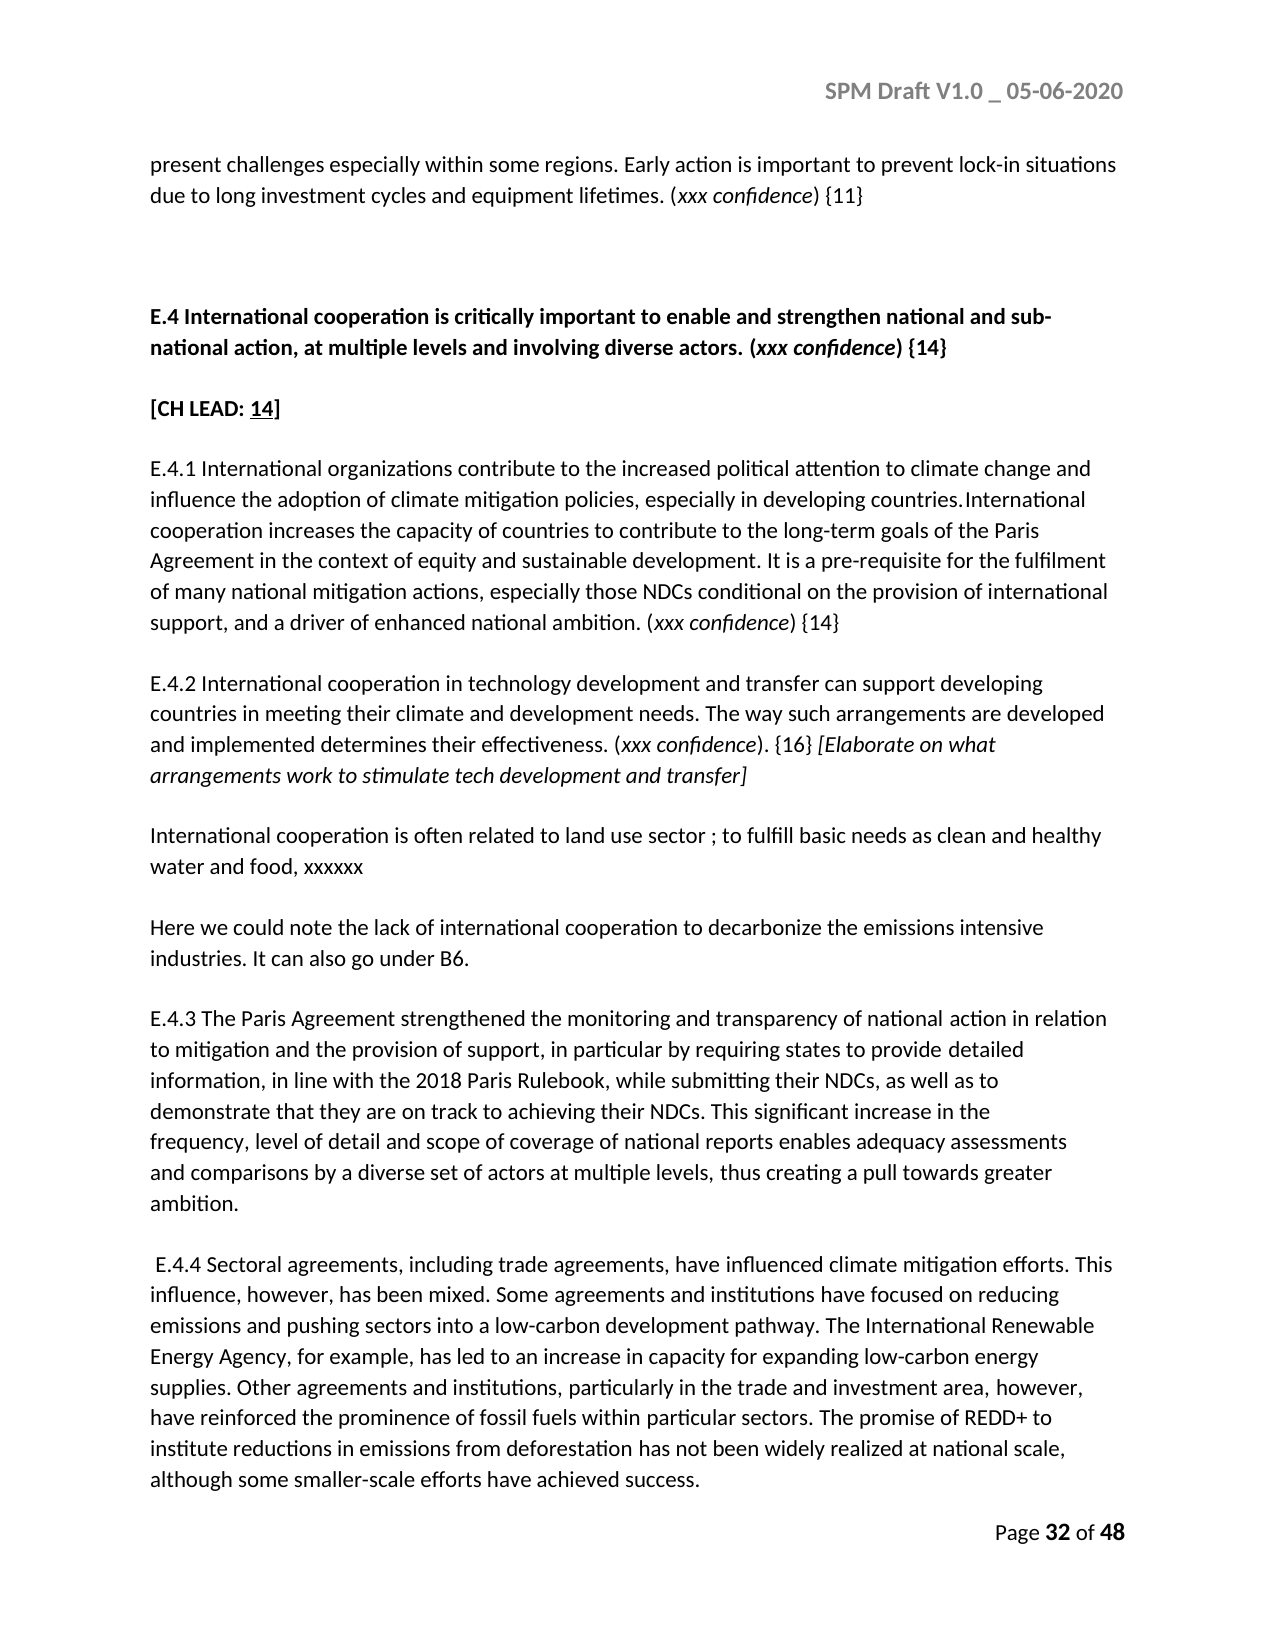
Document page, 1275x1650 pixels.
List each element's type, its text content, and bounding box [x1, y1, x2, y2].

text E.4.4 Sectoral agreements, including trade agreements, have influenced climate mitigation efforts. This influence, however, has been mixed. Some agreements and institutions have focused on reducing emissions and pushing sectors into a low-carbon development pathway. The International Renewable Energy Agency, for example, has led to an increase in capacity for expanding low-carbon energy supplies. Other agreements and institutions, particularly in the trade and investment area, however, have reinforced the prominence of fossil fuels within particular sectors. The promise of REDD+ to institute reductions in emissions from deforestation has not been widely realized at national scale, although some smaller-scale efforts have achieved success. [150, 1250, 1125, 1493]
text E.4 International cooperation is critically important to enable and strengthen national and sub-national action, at multiple levels and involving diverse actors. (xxx confidence) {14} [150, 302, 1125, 361]
text International cooperation is often related to land use sector ; to fulfill basic needs as clean and healthy water and food, xxxxxx [150, 822, 1125, 880]
text E.4.1 International organizations contribute to the increased political attention to climate change and influence the adoption of climate mitigation policies, especially in developing countries.International cooperation increases the capacity of countries to contribute to the long-term goals of the Paris Agreement in the context of equity and sustainable development. It is a pre-requisite for the fulfilment of many national mitigation actions, especially those NDCs conditional on the provision of international support, and a driver of enhanced national ambition. (xxx confidence) {14} [150, 454, 1125, 636]
text E.4.2 International cooperation in technology development and transfer can support developing countries in meeting their climate and development needs. The way such arrangements are developed and implemented determines their effectiveness. (xxx confidence). {16} [Elaborate on what arrangements work to stimulate tech development and transfer] [150, 669, 1125, 789]
text Here we could note the lack of international cooperation to decarbonize the emissions intensive industries. It can also go under B6. [150, 913, 1125, 972]
text E.4.3 The Paris Agreement strengthened the monitoring and transparency of national action in relation to mitigation and the provision of support, in particular by requiring states to provide detailed information, in line with the 2018 Paris Rulebook, while submitting their NDCs, as well as to demonstrate that they are on track to achieving their NDCs. This significant increase in the frequency, level of detail and scope of coverage of national reports enables adequacy assessments and comparisons by a diverse set of actors at multiple levels, thus creating a pull towards greater ambition. [150, 1004, 1125, 1217]
text [CH LEAD: 14] [150, 394, 1125, 422]
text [150, 150, 1125, 209]
